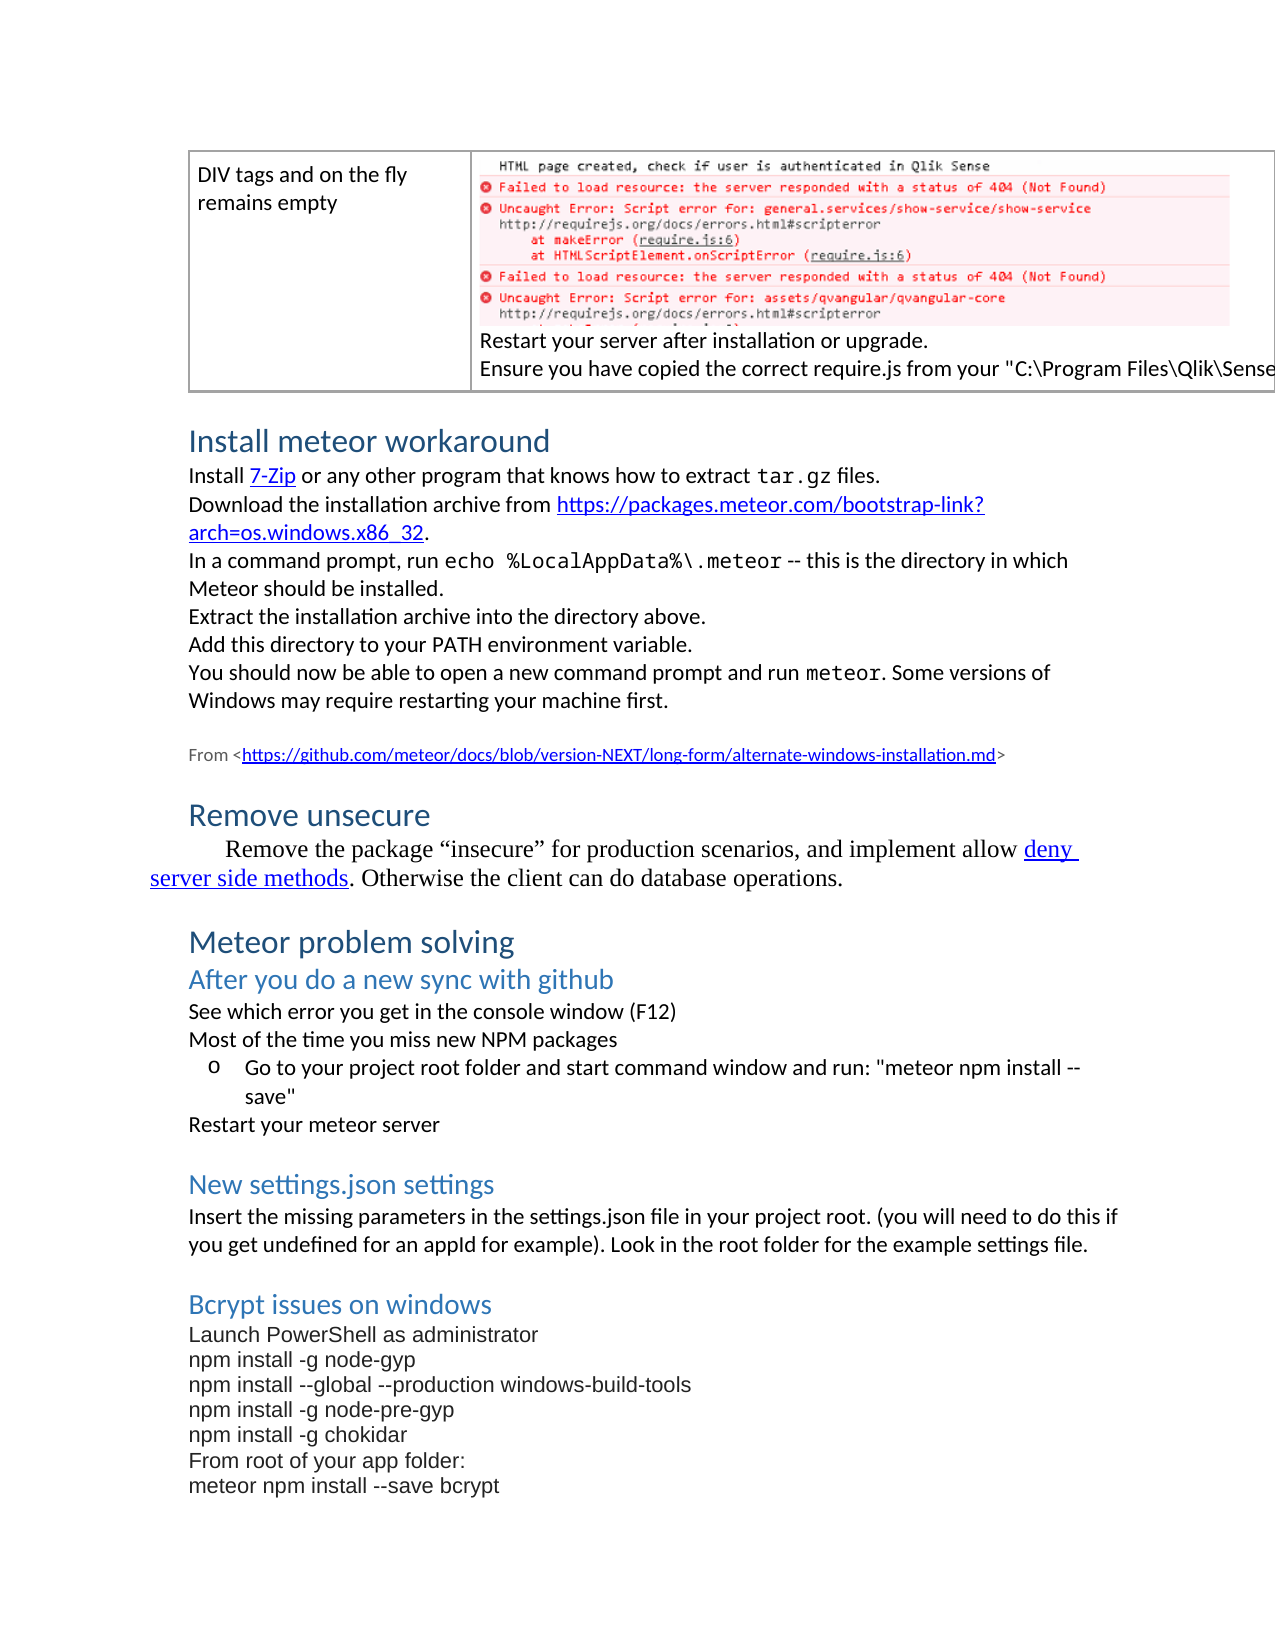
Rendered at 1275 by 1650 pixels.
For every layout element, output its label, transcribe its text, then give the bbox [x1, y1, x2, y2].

list npm install -g node-pre-gyp [151, 1397, 1125, 1422]
text New settings.json settings [188, 1166, 1125, 1202]
list Extract the installation archive into the directory above. [151, 602, 1125, 630]
table_cell Restart your server after installation or upgrade. Ensure you have copied the correct require.js from your "C:\Program Files\Qlik\Sense\Client\assets\external\requirejs" folder. [472, 152, 1274, 390]
list Download the installation archive from https://packages.meteor.com/bootstrap-link?arch=os.windows.x86_32. [151, 490, 1125, 546]
list npm install -g chokidar [151, 1422, 1125, 1448]
list meteor npm install --save bcrypt [151, 1473, 1125, 1498]
list You should now be able to open a new command prompt and run meteor. Some versions of Windows may require restarting your machine first. [151, 658, 1125, 715]
text Remove the package “insecure” for production scenarios, and implement allow deny server side methods. Otherwise the client can do database operations. [150, 834, 1125, 892]
list npm install -g node-gyp [151, 1347, 1125, 1372]
list Restart your meteor server [151, 1110, 1125, 1138]
list Insert the missing parameters in the settings.json file in your project root. (you will need to do this if you get undefined for an appId for example). Look in the root folder for the example settings file. [151, 1202, 1125, 1258]
list See which error you get in the console window (F12) [151, 997, 1125, 1025]
list Launch PowerShell as administrator [151, 1322, 1125, 1347]
list Add this directory to your PATH environment variable. [151, 630, 1125, 658]
list Install 7-Zip or any other program that knows how to extract tar.gz files. [151, 461, 1125, 490]
list npm install --global --production windows-build-tools [151, 1372, 1125, 1397]
text From root of your app folder: [188, 1448, 1125, 1473]
text Install meteor workaround [188, 421, 1125, 461]
list Most of the time you miss new NPM packages [151, 1025, 1125, 1053]
table_cell DIV tags and on the fly remains empty [190, 152, 470, 390]
picture [479, 160, 1230, 326]
text After you do a new sync with github [188, 961, 1125, 997]
text Remove unsecure [188, 794, 1125, 834]
list In a command prompt, run echo %LocalAppData%\.meteor -- this is the directory in which Meteor should be installed. [151, 546, 1125, 602]
text From <https://github.com/meteor/docs/blob/version-NEXT/long-form/alternate-windows-installation.md> [188, 743, 1125, 766]
list Go to your project root folder and start command window and run: "meteor npm install --save" [207, 1053, 1125, 1110]
text Bcrypt issues on windows [188, 1286, 1125, 1322]
text Meteor problem solving [188, 921, 1125, 961]
